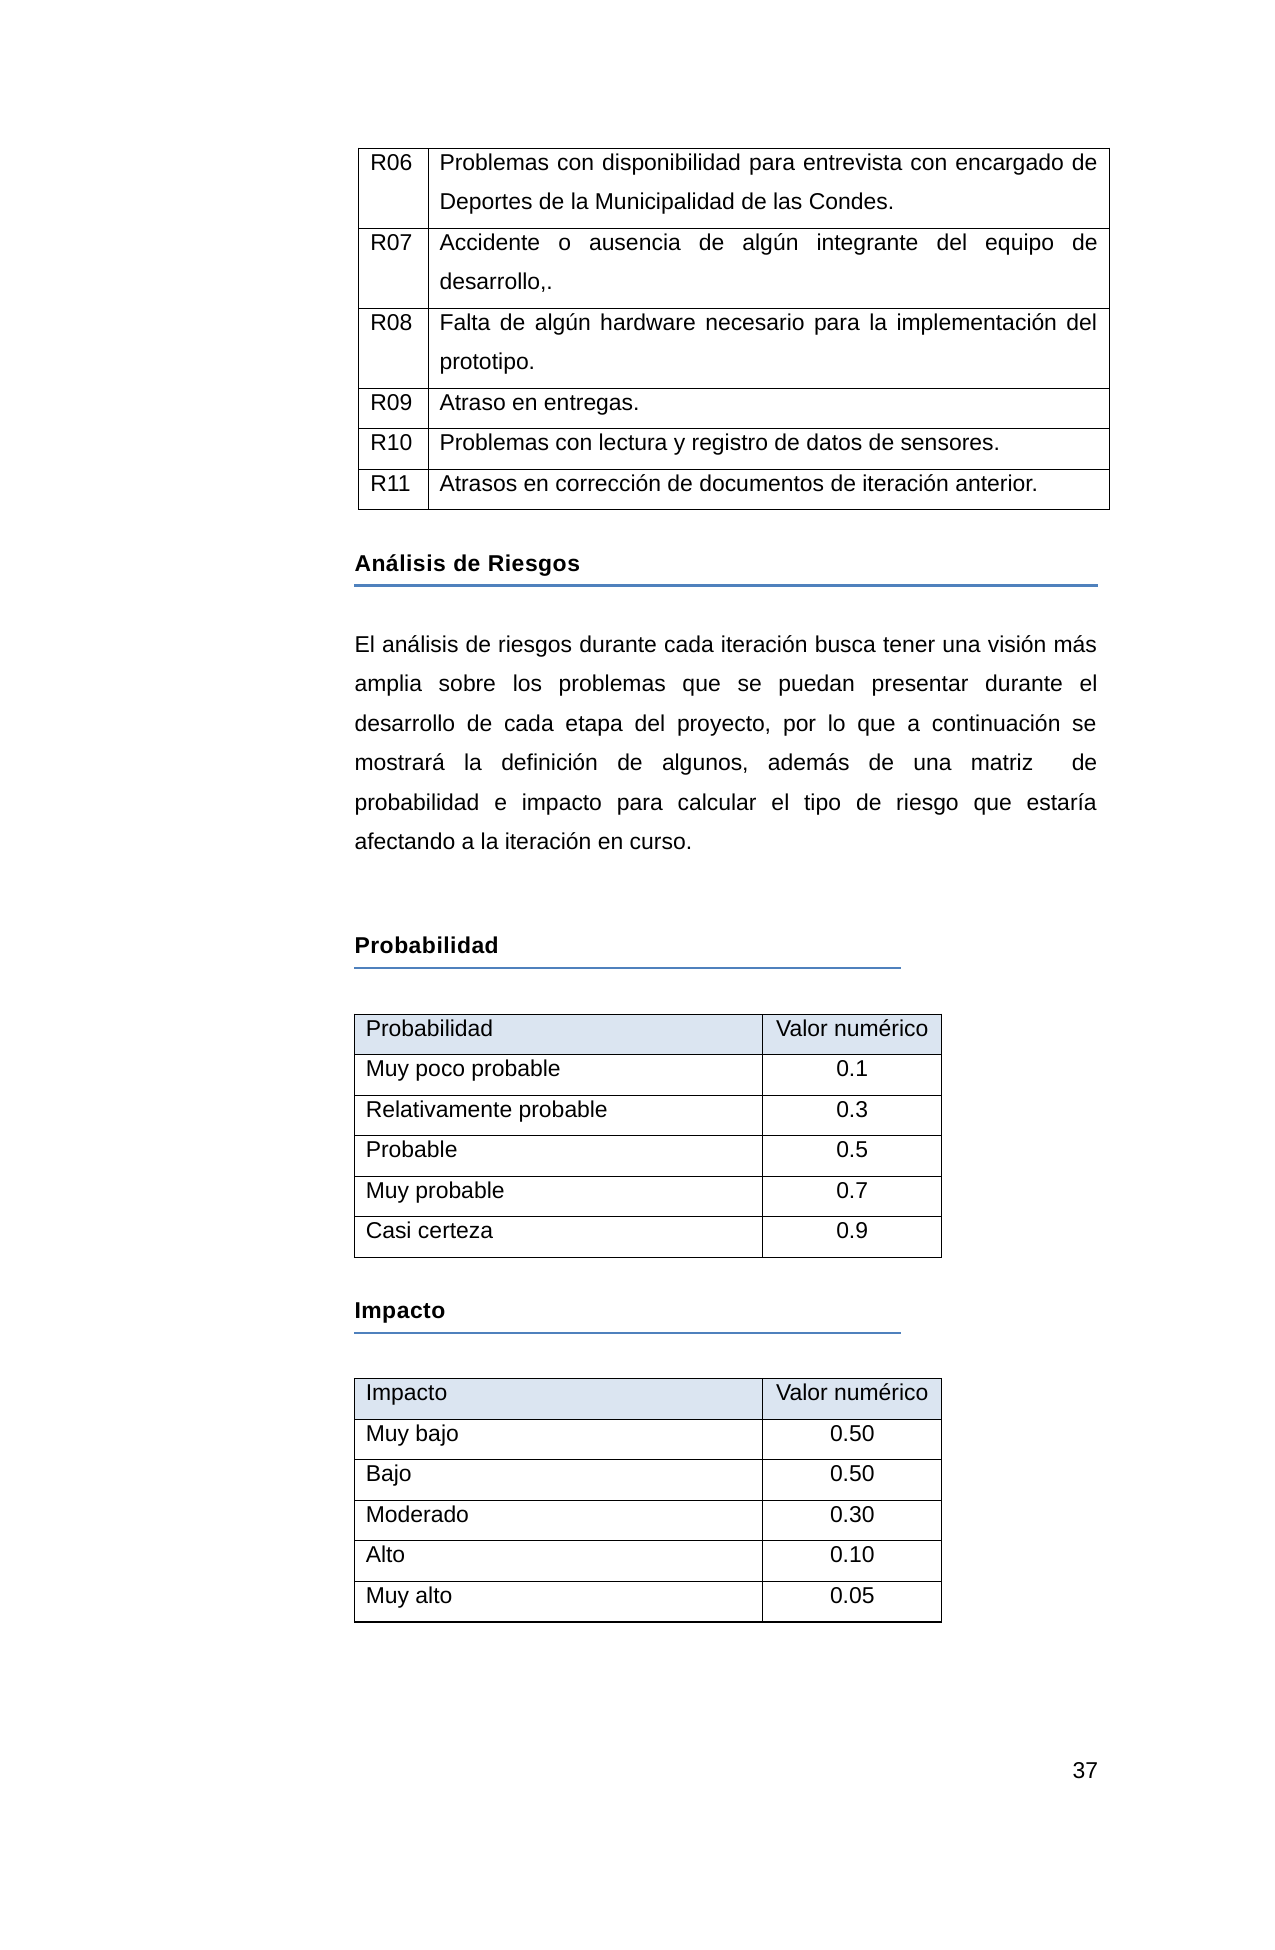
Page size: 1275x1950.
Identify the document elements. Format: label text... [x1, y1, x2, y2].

table_cell Muy probable [355, 1177, 762, 1216]
table_cell R07 [359, 229, 428, 308]
table_cell Probable [355, 1136, 762, 1176]
table_cell 0.7 [763, 1177, 941, 1216]
table_cell Relativamente probable [355, 1096, 762, 1135]
table_cell Muy bajo [355, 1420, 762, 1459]
table_cell 0.30 [763, 1501, 941, 1540]
table_cell 0.5 [763, 1136, 941, 1176]
table_cell R09 [359, 389, 428, 428]
table_header Probabilidad [355, 1015, 762, 1054]
title Impacto [354, 1297, 901, 1332]
text El análisis de riesgos durante cada iteración busca tener una visión más amplia sobre los problemas que se puedan presentar durante el desarrollo de cada etapa del proyecto, por lo que a continuación se mostrará la definición de algunos, además de una matriz de probabilidad e impacto para calcular el tipo de riesgo que estaría afectando a la iteración en curso. [354, 631, 1098, 855]
table_cell R11 [359, 470, 428, 509]
table_cell R06 [359, 149, 428, 228]
table_cell Atraso en entregas. [429, 389, 1109, 428]
table_cell Atrasos en corrección de documentos de iteración anterior. [429, 470, 1109, 509]
table_cell 0.50 [763, 1420, 941, 1459]
table_cell 0.9 [763, 1217, 941, 1257]
table_cell Problemas con disponibilidad para entrevista con encargado de Deportes de la Municipalidad de las Condes. [429, 149, 1109, 228]
table_cell 0.1 [763, 1055, 941, 1094]
table_cell Alto [355, 1541, 762, 1581]
table_cell Falta de algún hardware necesario para la implementación del prototipo. [429, 309, 1109, 388]
table_header Valor numérico [763, 1379, 941, 1419]
table_cell 0.50 [763, 1460, 941, 1500]
table_cell Accidente o ausencia de algún integrante del equipo de desarrollo,. [429, 229, 1109, 308]
table_header Impacto [355, 1379, 762, 1419]
table_cell 0.10 [763, 1541, 941, 1581]
table_cell Muy poco probable [355, 1055, 762, 1094]
title Análisis de Riesgos [354, 550, 1098, 584]
table_cell 0.3 [763, 1096, 941, 1135]
table_cell Problemas con lectura y registro de datos de sensores. [429, 429, 1109, 469]
table_cell Muy alto [355, 1582, 762, 1621]
table_cell Casi certeza [355, 1217, 762, 1257]
table_cell Moderado [355, 1501, 762, 1540]
table_cell 0.05 [763, 1582, 941, 1621]
table_cell Bajo [355, 1460, 762, 1500]
table_cell R10 [359, 429, 428, 469]
table_cell R08 [359, 309, 428, 388]
table_header Valor numérico [763, 1015, 941, 1054]
title Probabilidad [354, 932, 901, 967]
